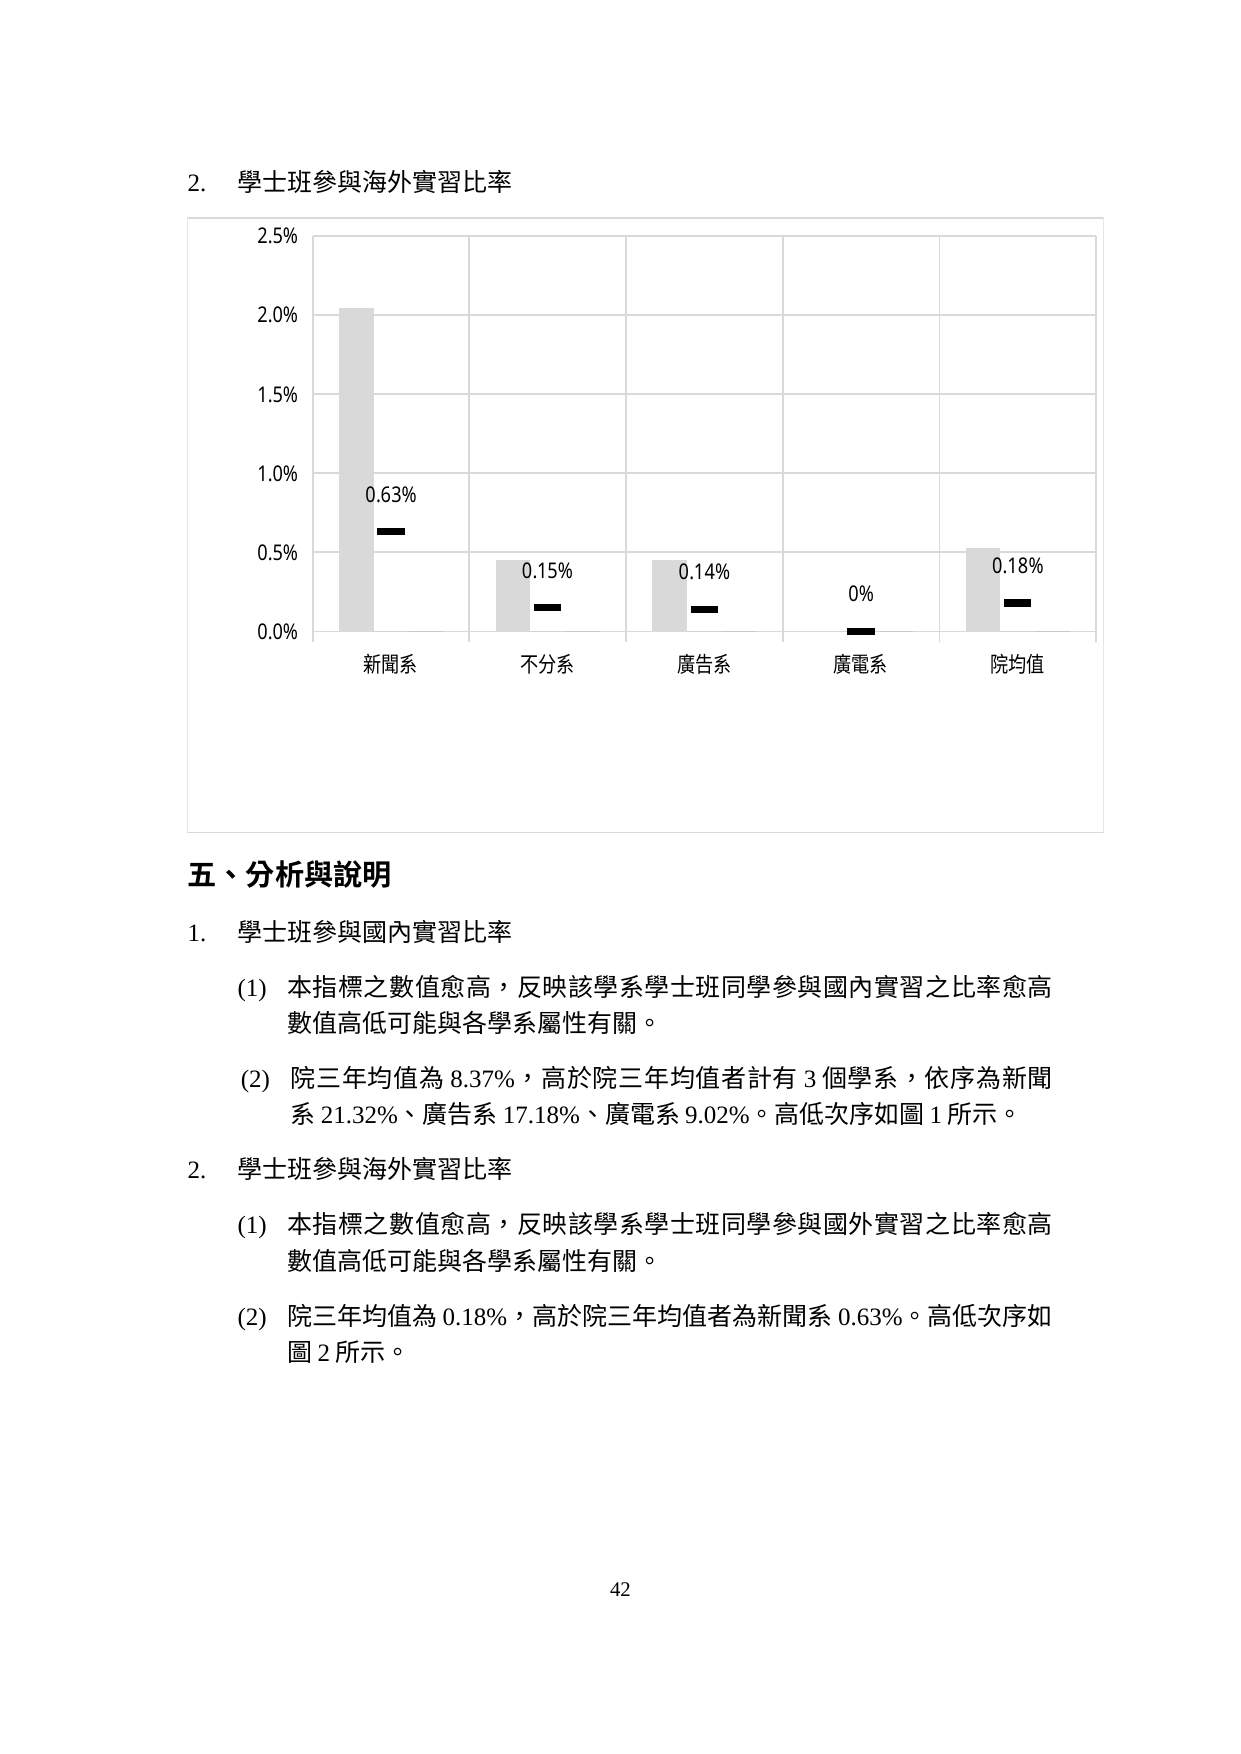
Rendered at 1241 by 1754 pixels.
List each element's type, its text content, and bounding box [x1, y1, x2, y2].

list 本指標之數值愈高，反映該學系學士班同學參與國外實習之比率愈高，數值高低可能與各學系屬性有關。 [237, 1205, 1053, 1277]
list 學士班參與國內實習比率 [187, 912, 1053, 948]
list 學士班參與海外實習比率 [187, 1150, 1053, 1186]
list 本指標之數值愈高，反映該學系學士班同學參與國內實習之比率愈高，數值高低可能與各學系屬性有關。 [237, 967, 1053, 1040]
subtitle 五、分析與說明 [187, 851, 1053, 893]
list 院三年均值為0.18%，高於院三年均值者為新聞系0.63%。高低次序如圖2所示。 [237, 1296, 1053, 1368]
list 學士班參與海外實習比率 [187, 163, 1053, 199]
list 院三年均值為8.37%，高於院三年均值者計有3個學系，依序為新聞系21.32%、廣告系17.18%、廣電系9.02%。高低次序如圖1所示。 [241, 1058, 1053, 1131]
